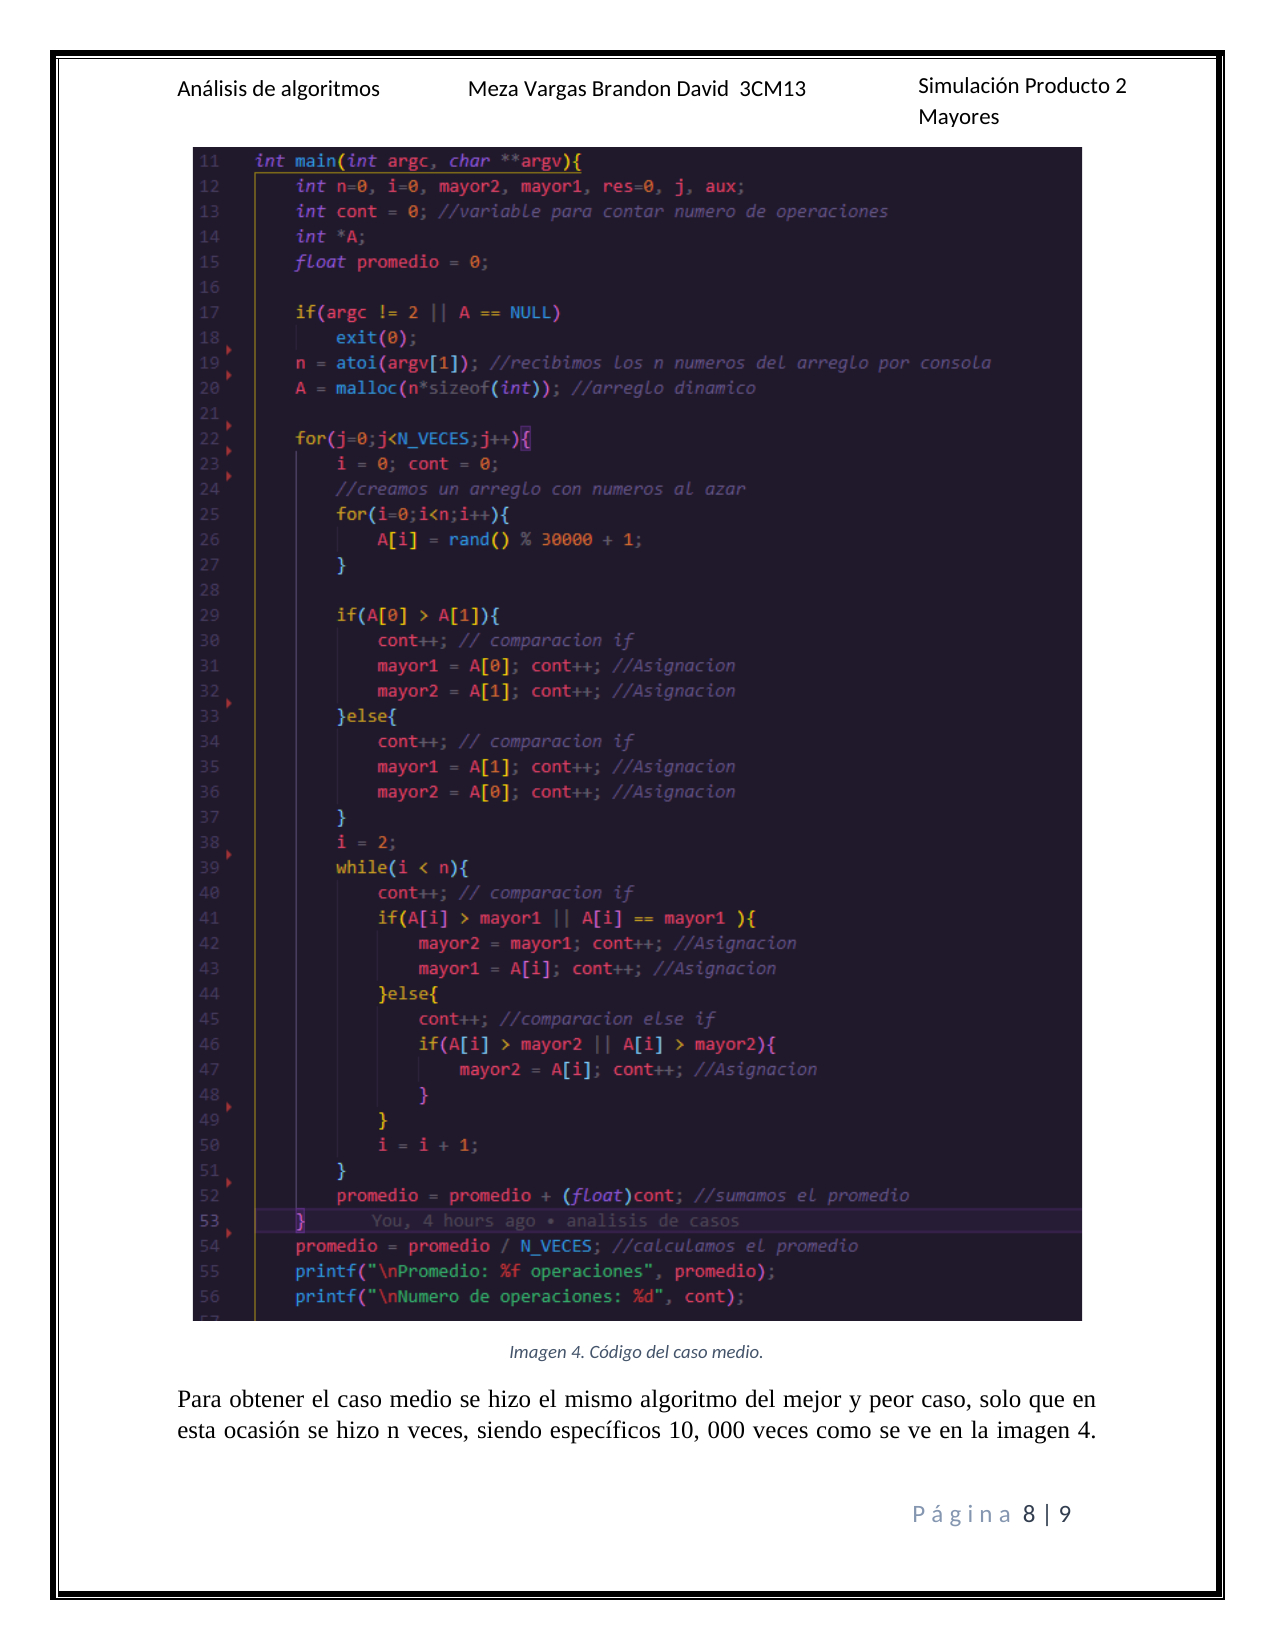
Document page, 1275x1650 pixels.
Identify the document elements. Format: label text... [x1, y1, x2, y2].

picture [192, 147, 1083, 1321]
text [177, 1384, 1098, 1443]
